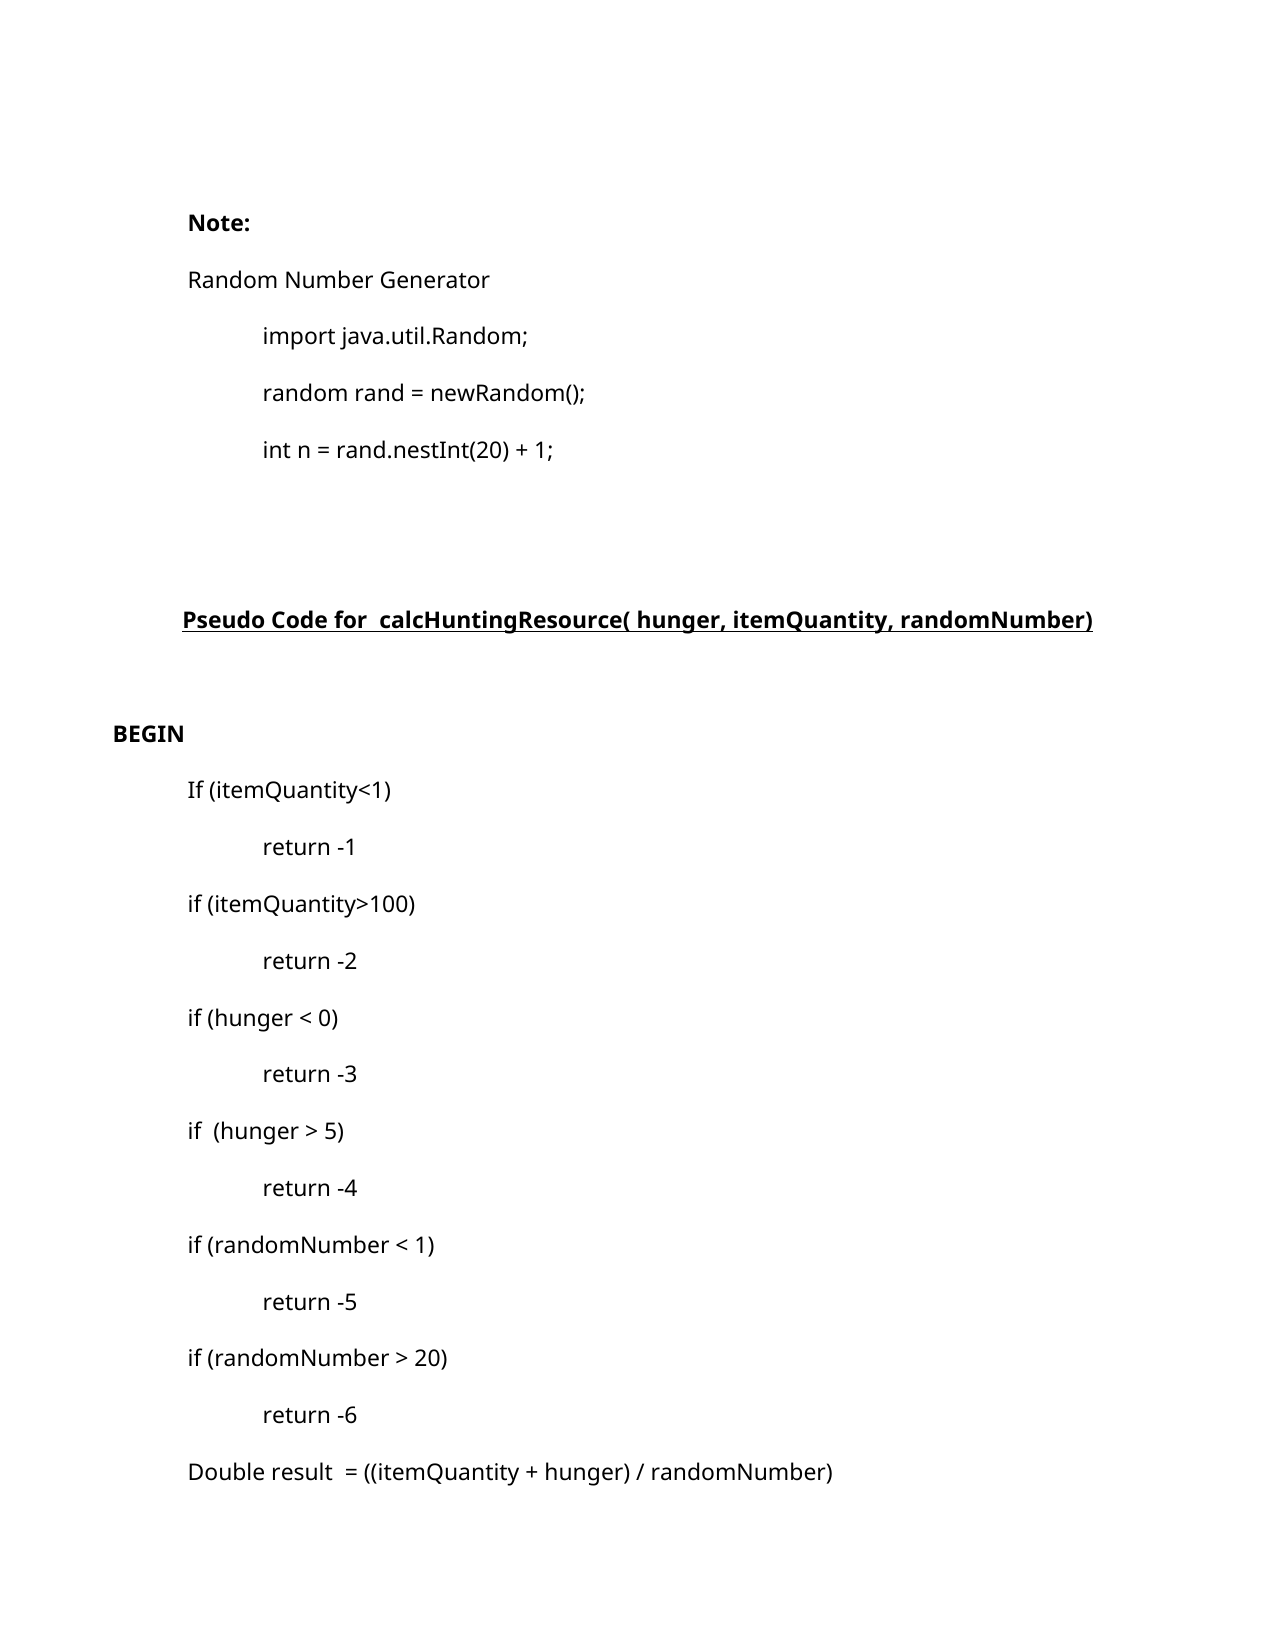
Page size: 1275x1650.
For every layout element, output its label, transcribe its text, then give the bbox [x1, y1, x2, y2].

text return -3 [187, 1058, 1162, 1089]
text Double result = ((itemQuantity + hunger) / randomNumber) [187, 1456, 1162, 1487]
text BEGIN [112, 718, 1162, 749]
text Random Number Generator [187, 263, 1162, 295]
text if (randomNumber < 1) [187, 1229, 1162, 1260]
text Note: [187, 207, 1162, 238]
text return -2 [187, 945, 1162, 976]
text Pseudo Code for calcHuntingResource( hunger, itemQuantity, randomNumber) [112, 604, 1162, 635]
text if (hunger > 5) [187, 1115, 1162, 1146]
text return -4 [187, 1172, 1162, 1203]
text if (hunger < 0) [187, 1002, 1162, 1033]
text if (randomNumber > 20) [187, 1342, 1162, 1373]
text int n = rand.nestInt(20) + 1; [187, 434, 1162, 465]
text if (itemQuantity>100) [187, 888, 1162, 919]
text If (itemQuantity<1) [187, 774, 1162, 806]
text random rand = newRandom(); [187, 377, 1162, 408]
text return -1 [187, 831, 1162, 862]
text import java.util.Random; [187, 320, 1162, 352]
text return -6 [187, 1399, 1162, 1430]
text return -5 [187, 1285, 1162, 1317]
